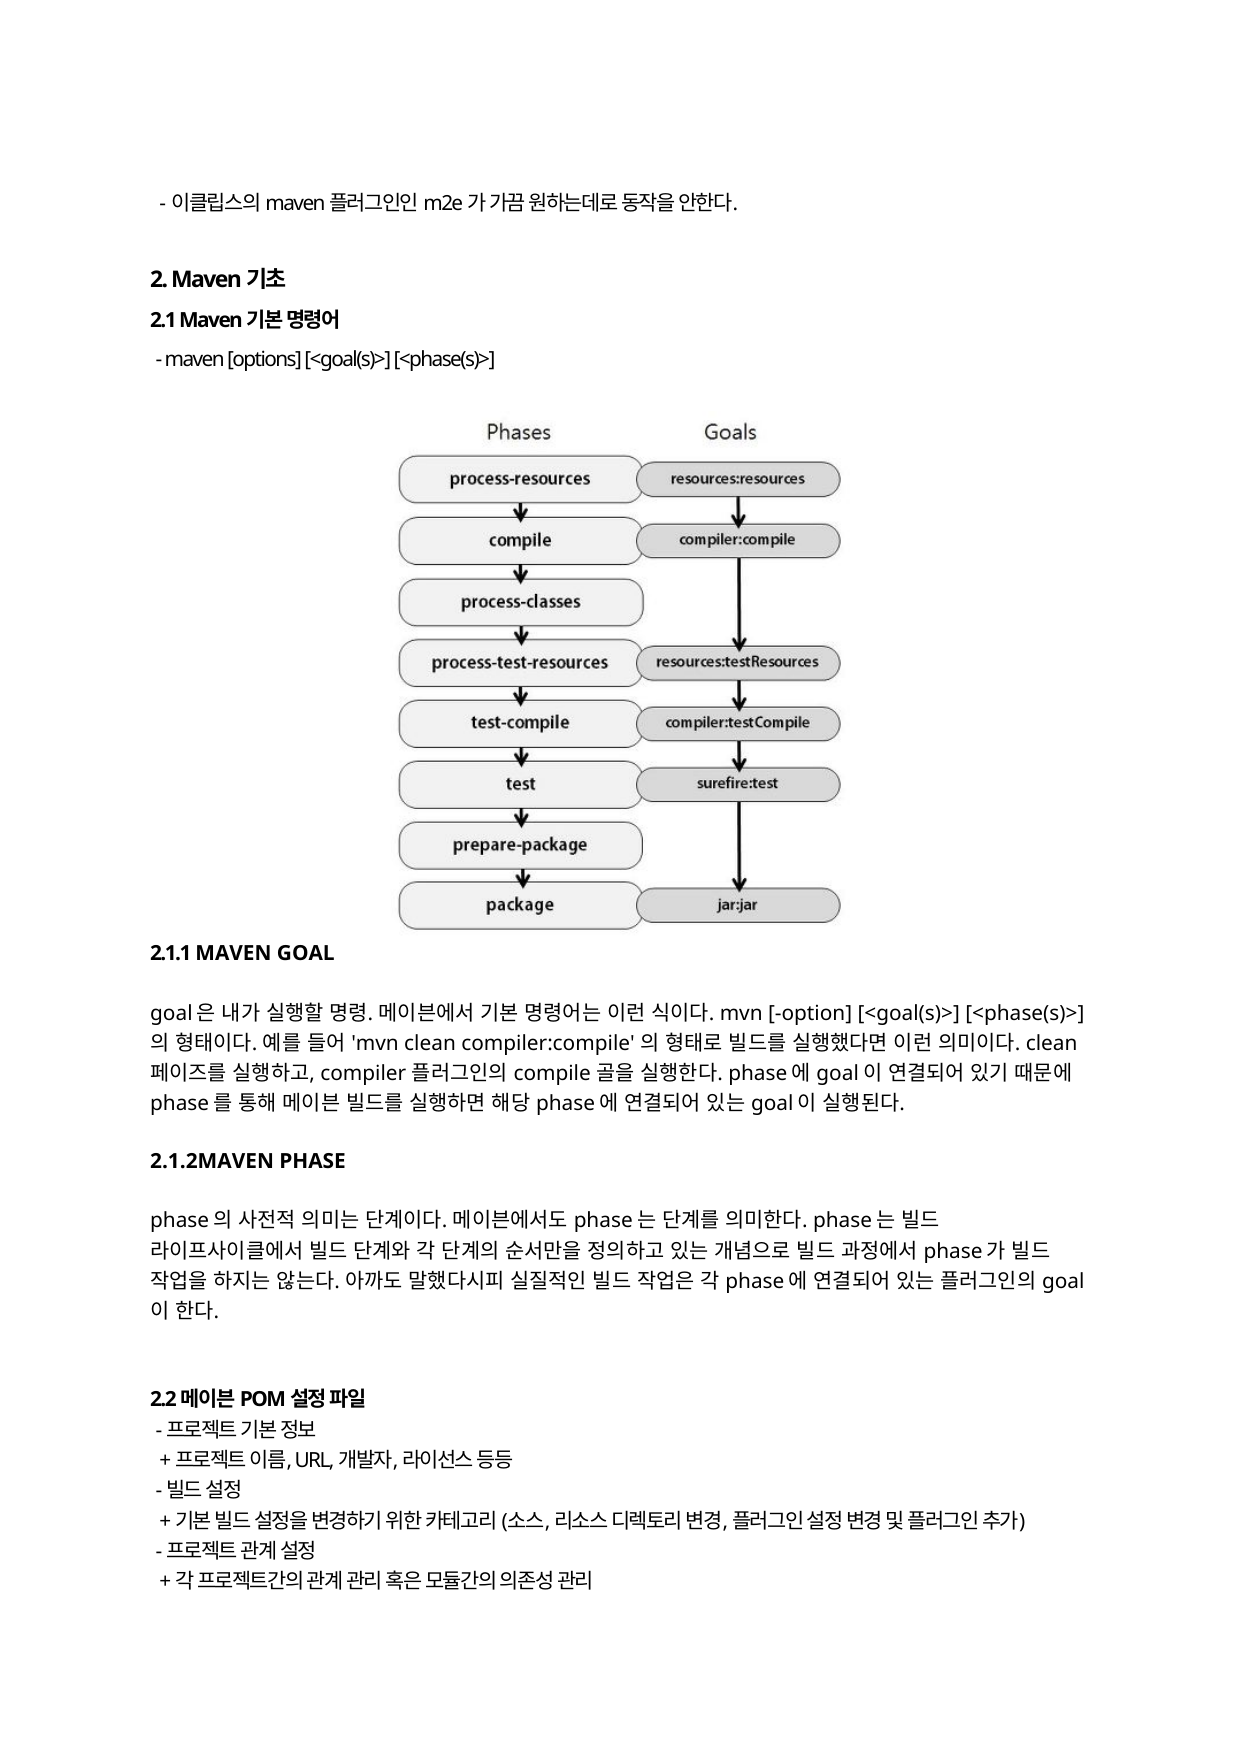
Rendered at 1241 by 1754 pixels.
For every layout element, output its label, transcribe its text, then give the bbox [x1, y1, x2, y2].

picture [390, 411, 850, 939]
text 2.1.1 MAVEN GOAL [150, 938, 1090, 967]
text 2.1.2MAVEN PHASE [150, 1146, 1090, 1174]
text goal은 내가 실행할 명령. 메이븐에서 기본 명령어는 이런 식이다. mvn [-option] [<goal(s)>] [<phase(s)>] 의 형태이다. 예를 들어 'mvn clean compiler:compile' 의 형태로 빌드를 실행했다면 이런 의미이다. clean 페이즈를 실행하고, compiler 플러그인의 compile 골을 실행한다. phase에 goal이 연결되어 있기 때문에 phase를 통해 메이븐 빌드를 실행하면 해당 phase에 연결되어 있는 goal이 실행된다. [150, 996, 1090, 1117]
text phase의 사전적 의미는 단계이다. 메이븐에서도 phase는 단계를 의미한다. phase는 빌드 라이프사이클에서 빌드 단계와 각 단계의 순서만을 정의하고 있는 개념으로 빌드 과정에서 phase가 빌드 작업을 하지는 않는다. 아까도 말했다시피 실질적인 빌드 작업은 각 phase에 연결되어 있는 플러그인의 goal이 한다. [150, 1204, 1090, 1325]
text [150, 1354, 1090, 1595]
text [150, 177, 1090, 372]
